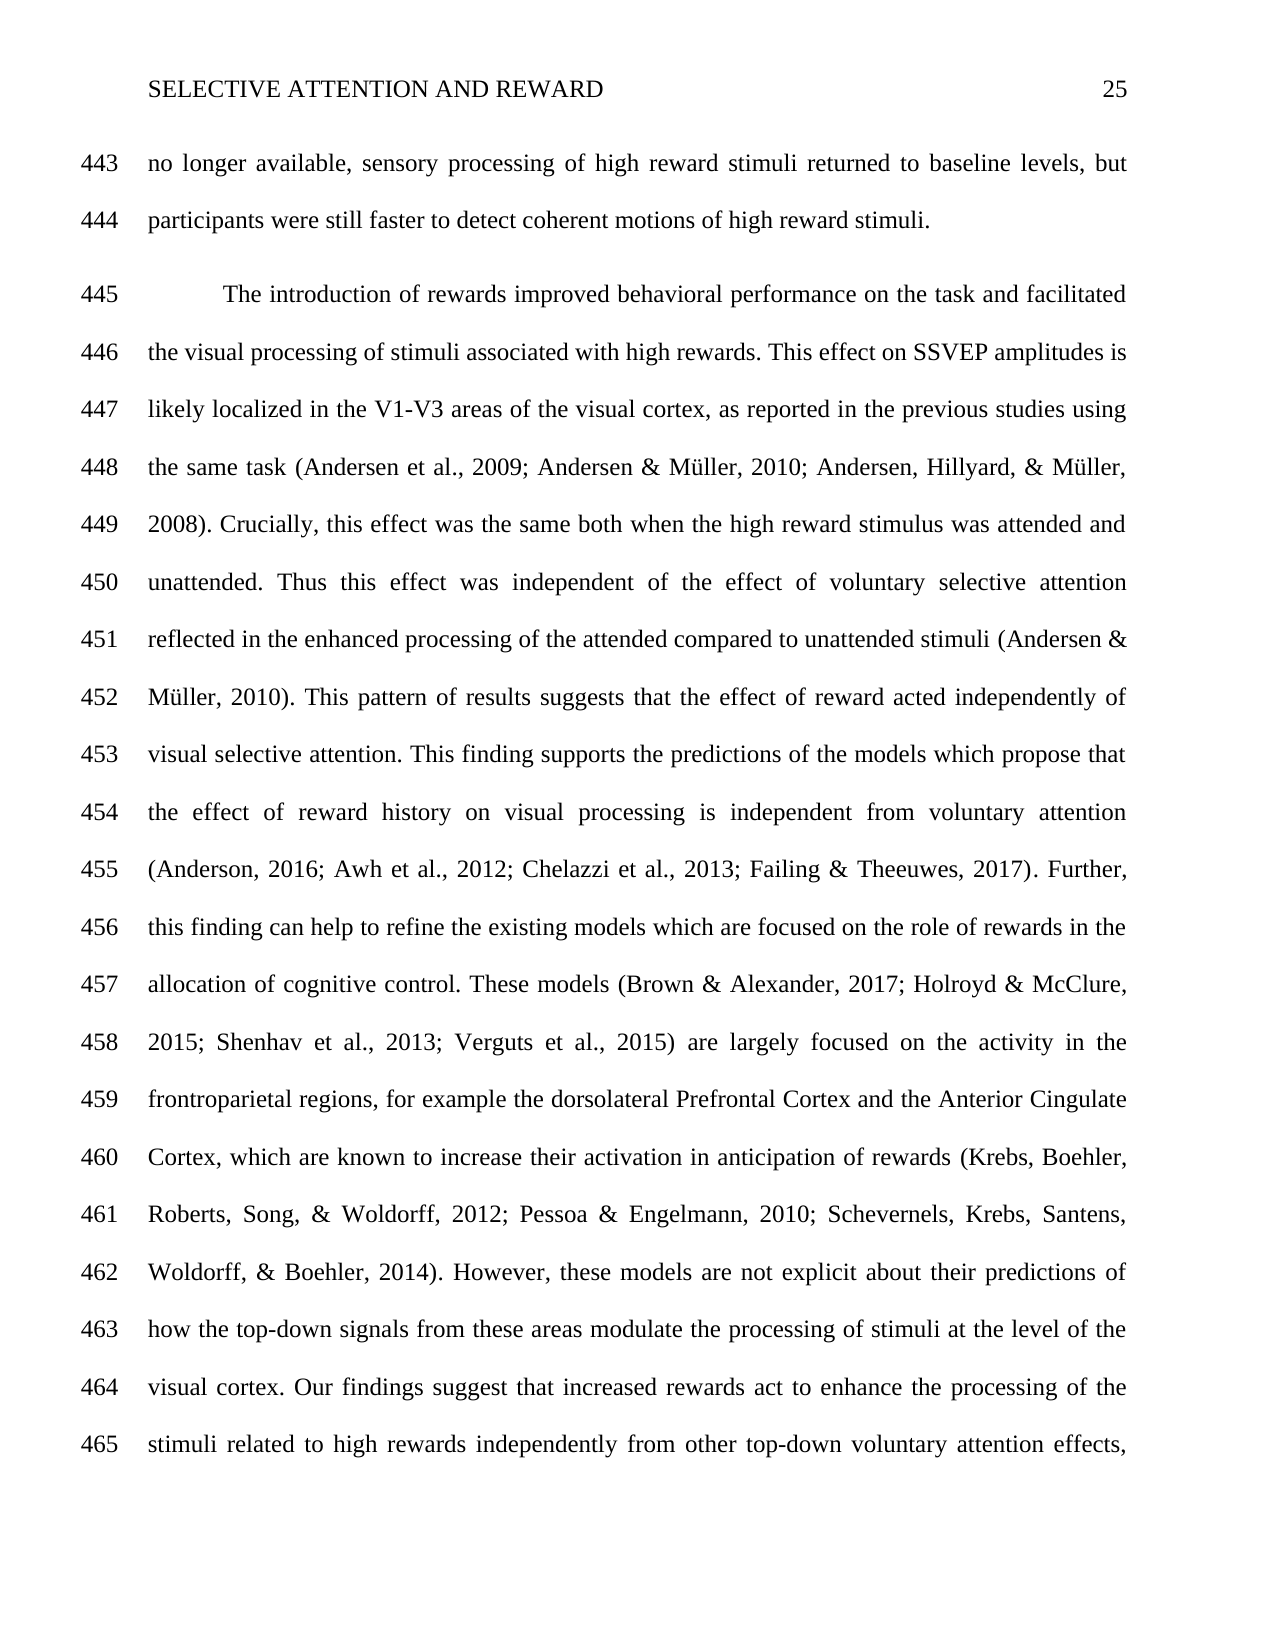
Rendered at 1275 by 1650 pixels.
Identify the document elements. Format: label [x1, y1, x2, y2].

text [148, 148, 1127, 234]
text [148, 279, 1127, 1458]
